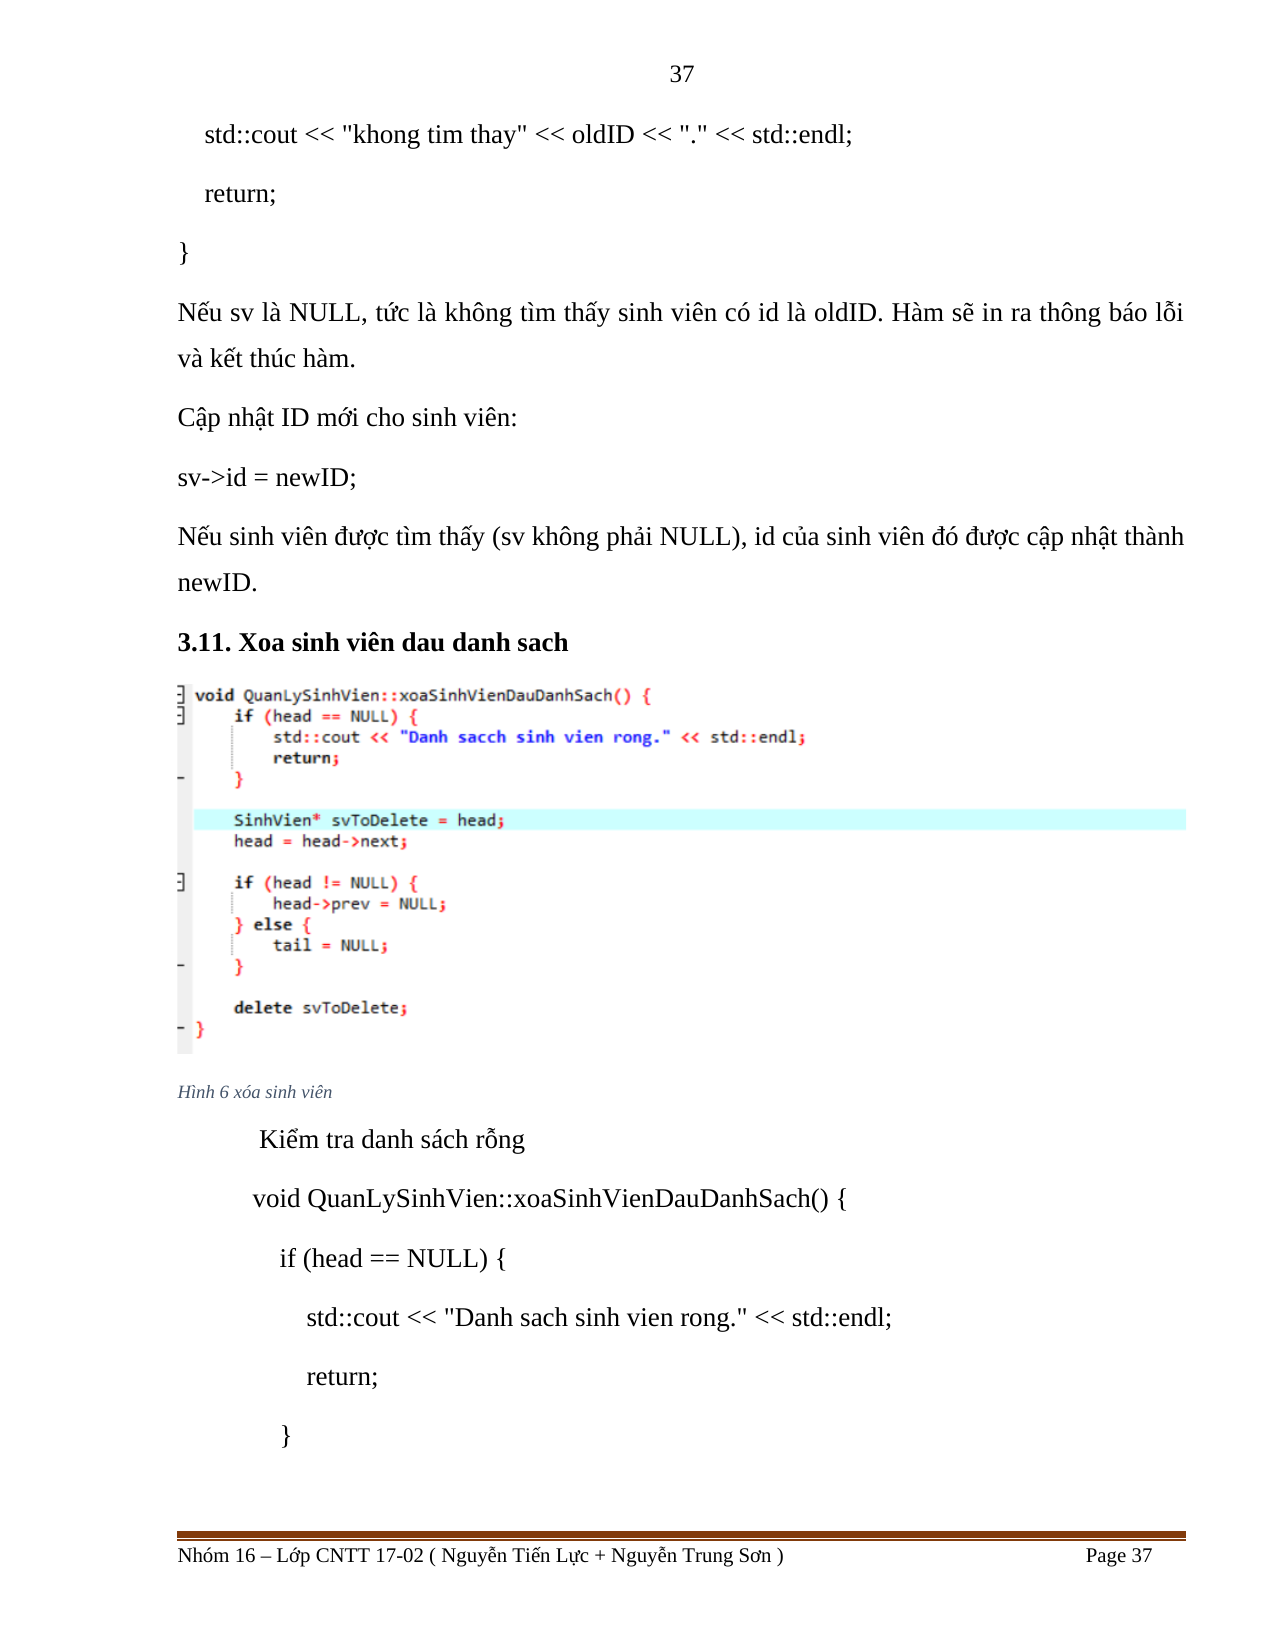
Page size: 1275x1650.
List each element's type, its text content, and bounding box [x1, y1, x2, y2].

text std::cout << "khong tim thay" << oldID << "." << std::endl; [177, 118, 1186, 149]
text Hình 6 xóa sinh viên [177, 1081, 1186, 1102]
text Nếu sv là NULL, tức là không tìm thấy sinh viên có id là oldID. Hàm sẽ in ra thông báo lỗi và kết thúc hàm. [177, 296, 1186, 373]
text Nếu sinh viên được tìm thấy (sv không phải NULL), id của sinh viên đó được cập nhật thành newID. [177, 520, 1186, 598]
text std::cout << "Danh sach sinh vien rong." << std::endl; [177, 1301, 1186, 1332]
text sv->id = newID; [177, 461, 1186, 492]
text } [177, 236, 1186, 268]
text Cập nhật ID mới cho sinh viên: [177, 401, 1186, 433]
text if (head == NULL) { [177, 1242, 1186, 1273]
text void QuanLySinhVien::xoaSinhVienDauDanhSach() { [177, 1182, 1186, 1214]
text } [177, 1419, 1186, 1450]
text Kiểm tra danh sách rỗng [177, 1123, 1186, 1154]
text 3.11. Xoa sinh viên dau danh sach [177, 626, 1186, 657]
picture [177, 684, 1187, 1054]
text return; [177, 1360, 1186, 1391]
text return; [177, 177, 1186, 208]
